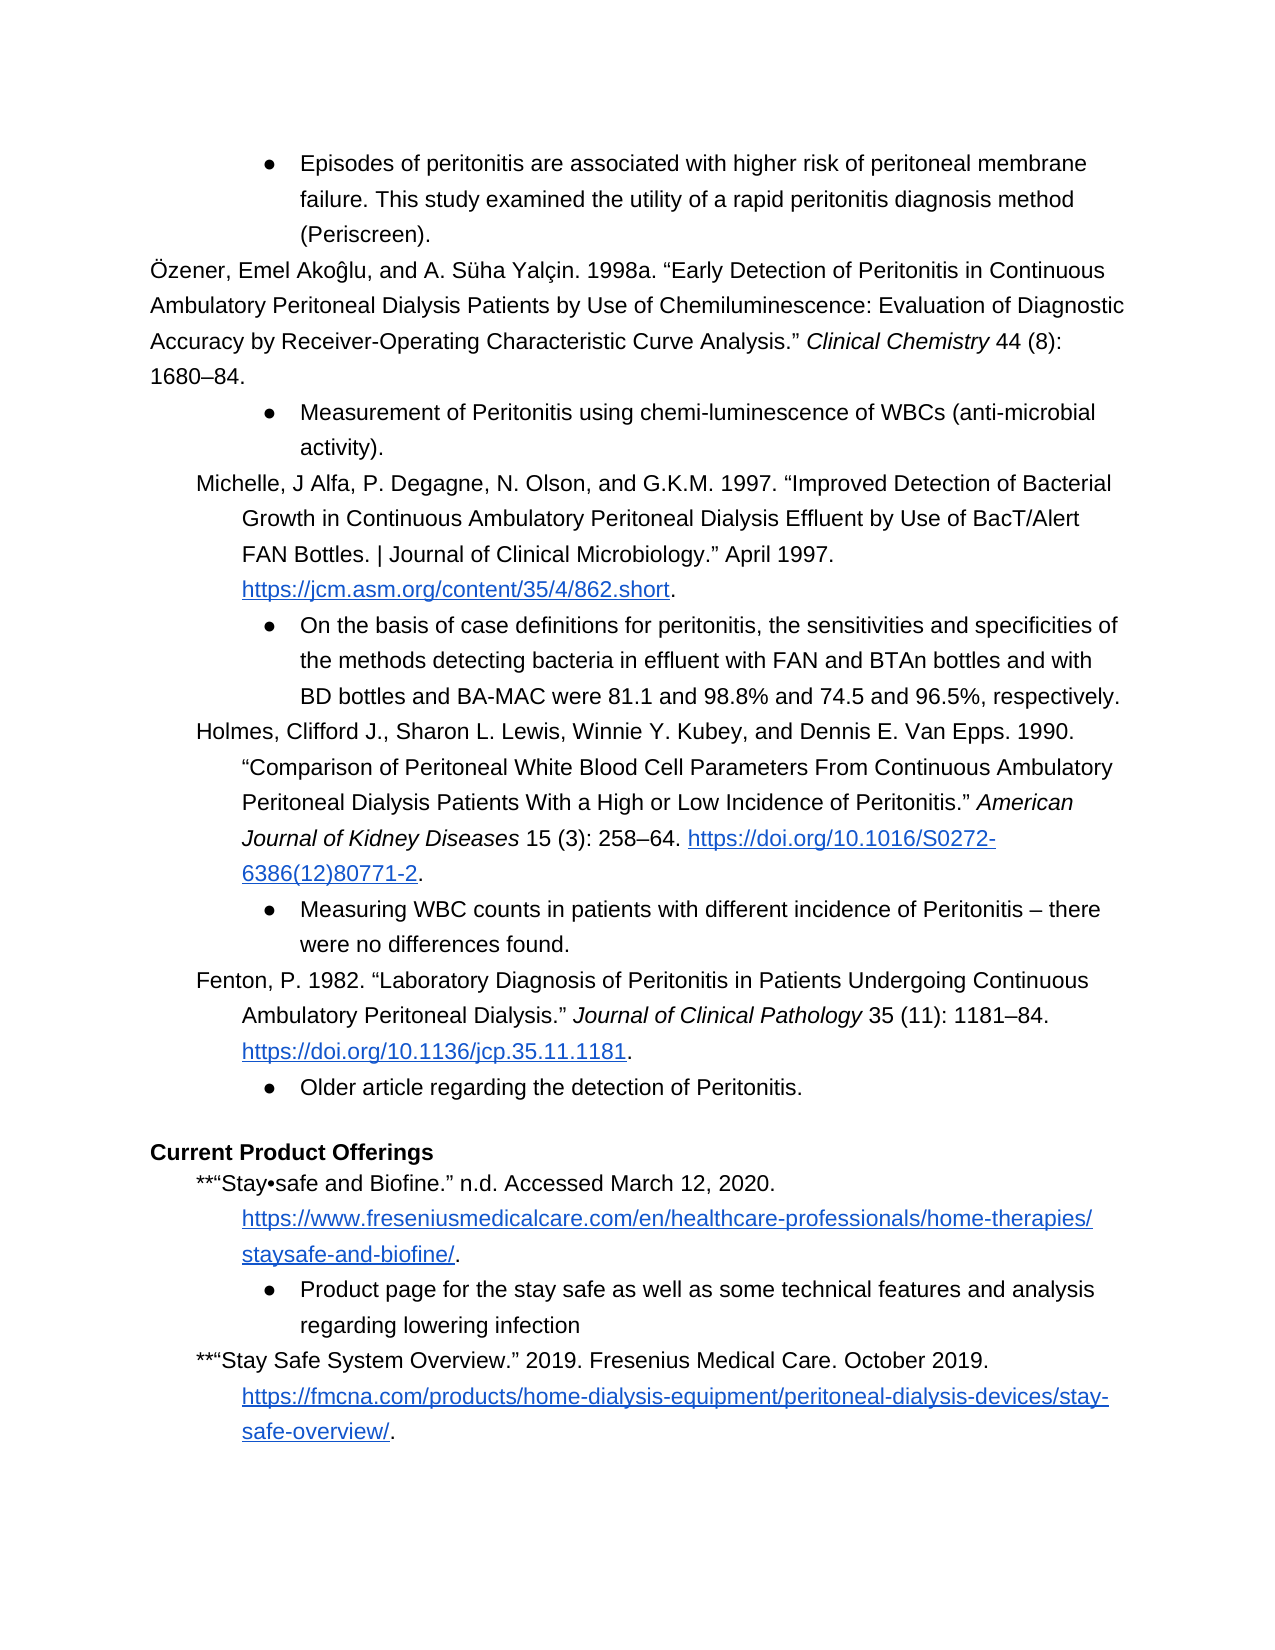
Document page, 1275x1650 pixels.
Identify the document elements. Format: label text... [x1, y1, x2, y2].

list Older article regarding the detection of Peritonitis. [262, 1073, 1125, 1100]
text **“Stay Safe System Overview.” 2019. Fresenius Medical Care. October 2019. https://fmcna.com/products/home-dialysis-equipment/peritoneal-dialysis-devices/stay-safe-overview/. [196, 1347, 1125, 1444]
text Fenton, P. 1982. “Laboratory Diagnosis of Peritonitis in Patients Undergoing Continuous Ambulatory Peritoneal Dialysis.” Journal of Clinical Pathology 35 (11): 1181–84. https://doi.org/10.1136/jcp.35.11.1181. [196, 967, 1125, 1064]
list Episodes of peritonitis are associated with higher risk of peritoneal membrane failure. This study examined the utility of a rapid peritonitis diagnosis method (Periscreen). [262, 150, 1125, 247]
text Current Product Offerings [150, 1139, 1125, 1166]
list Product page for the stay safe as well as some technical features and analysis regarding lowering infection [262, 1276, 1125, 1338]
text Özener, Emel Akoĝlu, and A. Süha Yalçin. 1998a. “Early Detection of Peritonitis in Continuous Ambulatory Peritoneal Dialysis Patients by Use of Chemiluminescence: Evaluation of Diagnostic Accuracy by Receiver-Operating Characteristic Curve Analysis.” Clinical Chemistry 44 (8): 1680–84. [150, 257, 1125, 389]
text Michelle, J Alfa, P. Degagne, N. Olson, and G.K.M. 1997. “Improved Detection of Bacterial Growth in Continuous Ambulatory Peritoneal Dialysis Effluent by Use of BacT/Alert FAN Bottles. | Journal of Clinical Microbiology.” April 1997. https://jcm.asm.org/content/35/4/862.short. [196, 470, 1125, 603]
text **“Stay•safe and Biofine.” n.d. Accessed March 12, 2020. https://www.freseniusmedicalcare.com/en/healthcare-professionals/home-therapies/staysafe-and-biofine/. [196, 1169, 1125, 1267]
text Holmes, Clifford J., Sharon L. Lewis, Winnie Y. Kubey, and Dennis E. Van Epps. 1990. “Comparison of Peritoneal White Blood Cell Parameters From Continuous Ambulatory Peritoneal Dialysis Patients With a High or Low Incidence of Peritonitis.” American Journal of Kidney Diseases 15 (3): 258–64. https://doi.org/10.1016/S0272-6386(12)80771-2. [196, 718, 1125, 887]
list Measuring WBC counts in patients with different incidence of Peritonitis – there were no differences found. [262, 896, 1125, 958]
list On the basis of case definitions for peritonitis, the sensitivities and specificities of the methods detecting bacteria in effluent with FAN and BTAn bottles and with BD bottles and BA-MAC were 81.1 and 98.8% and 74.5 and 96.5%, respectively. [262, 612, 1125, 709]
list Measurement of Peritonitis using chemi-luminescence of WBCs (anti-microbial activity). [262, 399, 1125, 461]
